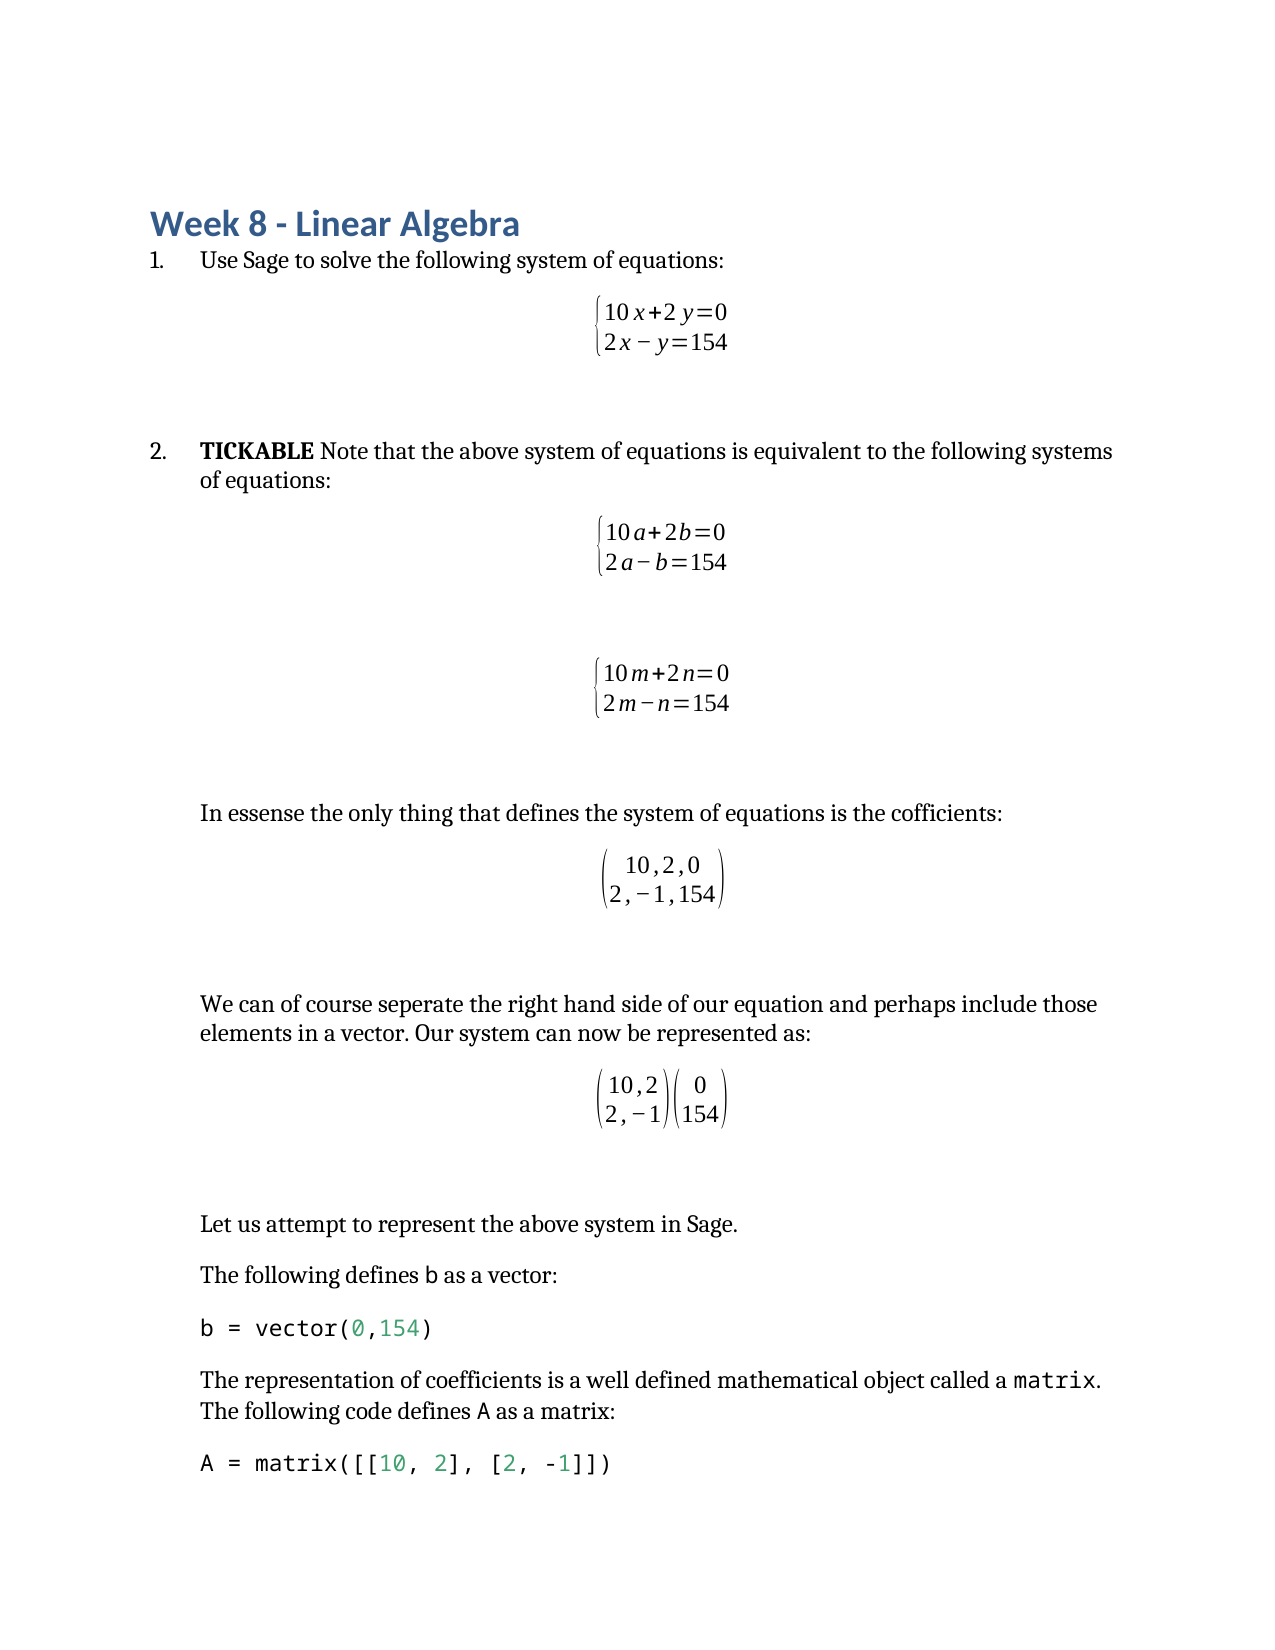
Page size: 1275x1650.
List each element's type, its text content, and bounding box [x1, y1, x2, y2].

list TICKABLE Note that the above system of equations is equivalent to the following systems of equations: [150, 437, 1125, 494]
list b = vector(0,154) [150, 1312, 1125, 1343]
list Let us attempt to represent the above system in Sage. [150, 1210, 1125, 1239]
list In essense the only thing that defines the system of equations is the cofficients: [150, 798, 1125, 827]
list We can of course seperate the right hand side of our equation and perhaps include those elements in a vector. Our system can now be represented as: [150, 990, 1125, 1047]
list The following defines b as a vector: [150, 1259, 1125, 1291]
list Use Sage to solve the following system of equations: [150, 246, 1125, 274]
list A = matrix([[10, 2], [2, -1]]) [150, 1447, 1125, 1478]
subtitle Week 8 - Linear Algebra [150, 200, 1125, 246]
list The representation of coefficients is a well defined mathematical object called a matrix. The following code defines A as a matrix: [150, 1364, 1125, 1426]
